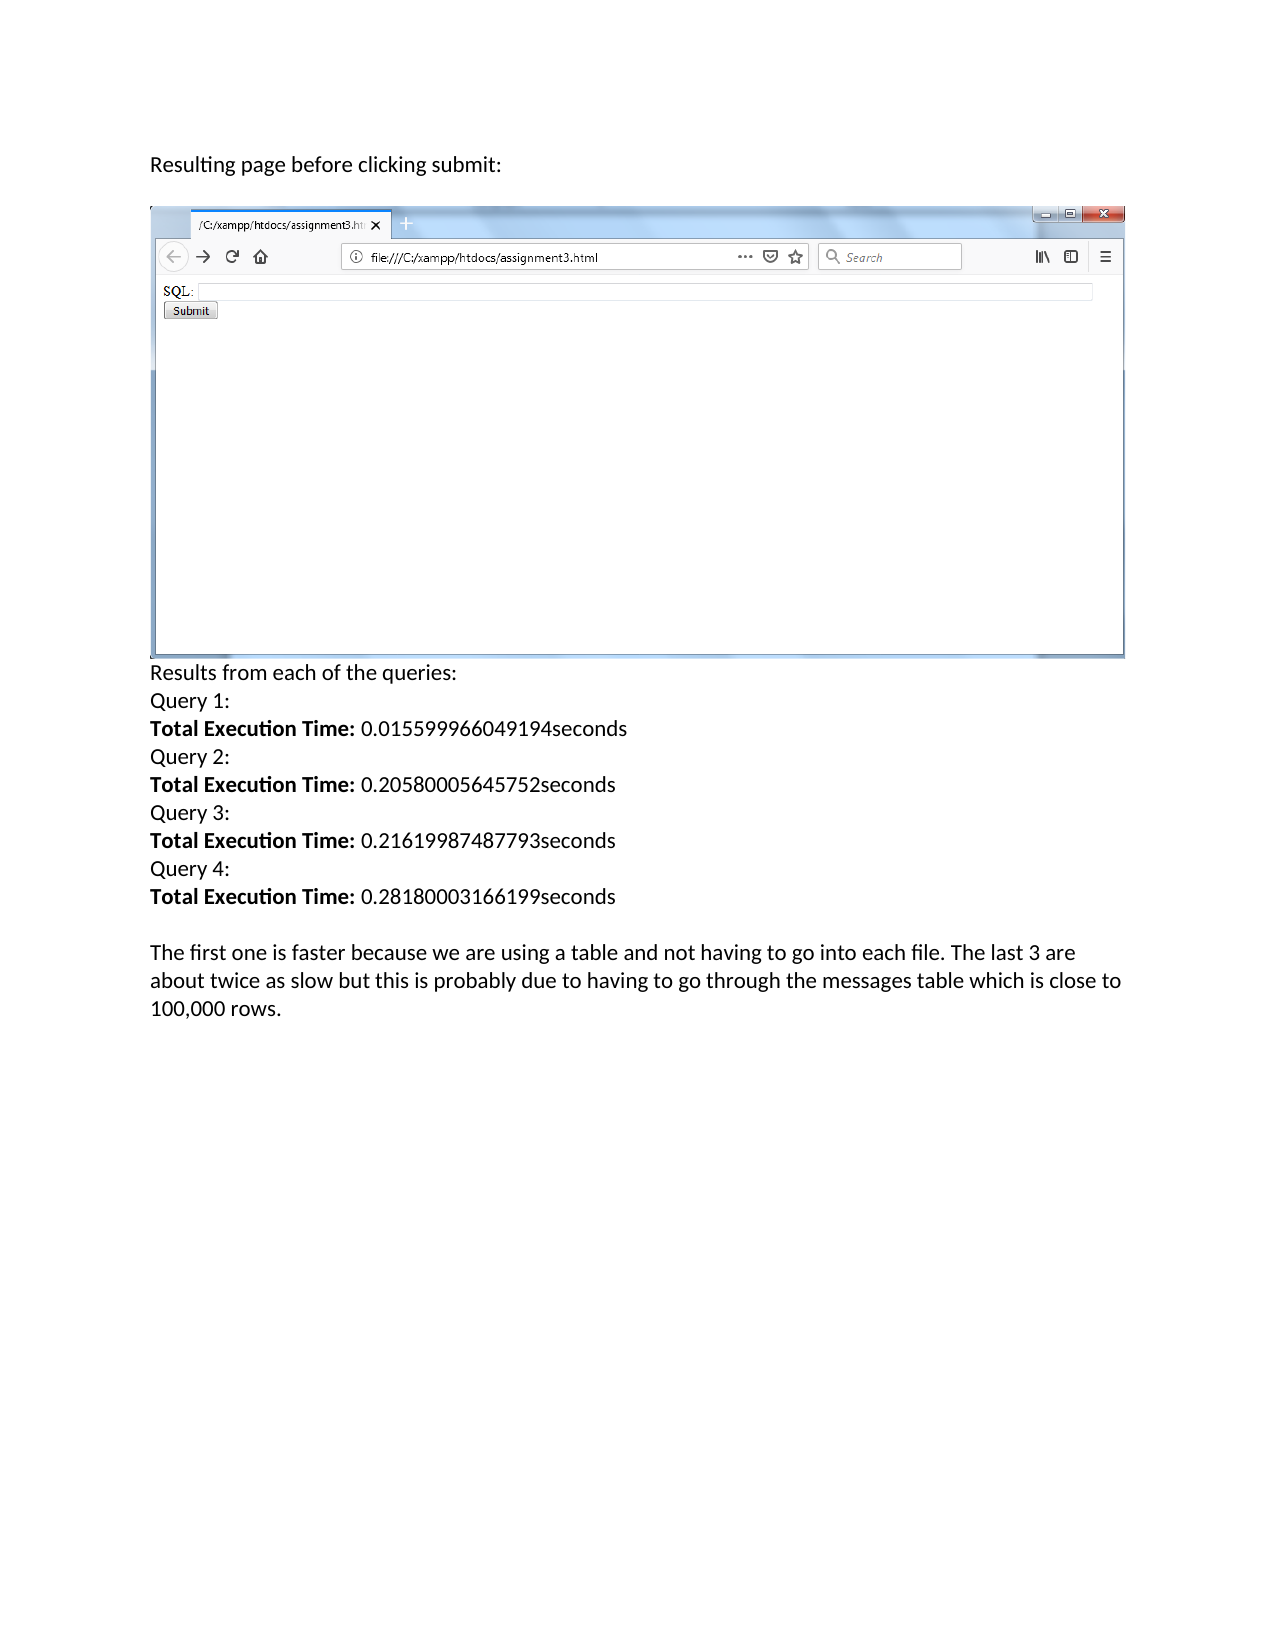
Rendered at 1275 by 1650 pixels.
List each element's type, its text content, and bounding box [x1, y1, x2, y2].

text Total Execution Time: 0.21619987487793seconds [150, 826, 1125, 854]
picture [150, 206, 1125, 659]
text Total Execution Time: 0.015599966049194seconds [150, 714, 1125, 742]
text Total Execution Time: 0.28180003166199seconds [150, 882, 1125, 910]
text Query 2: [150, 742, 1125, 770]
text Resulting page before clicking submit: [150, 150, 1125, 178]
text Query 4: [150, 854, 1125, 882]
text Query 1: [150, 686, 1125, 714]
text Results from each of the queries: [150, 659, 1125, 686]
text Query 3: [150, 798, 1125, 826]
text Total Execution Time: 0.20580005645752seconds [150, 770, 1125, 798]
text The first one is faster because we are using a table and not having to go into each file. The last 3 are about twice as slow but this is probably due to having to go through the messages table which is close to 100,000 rows. [150, 938, 1125, 1022]
